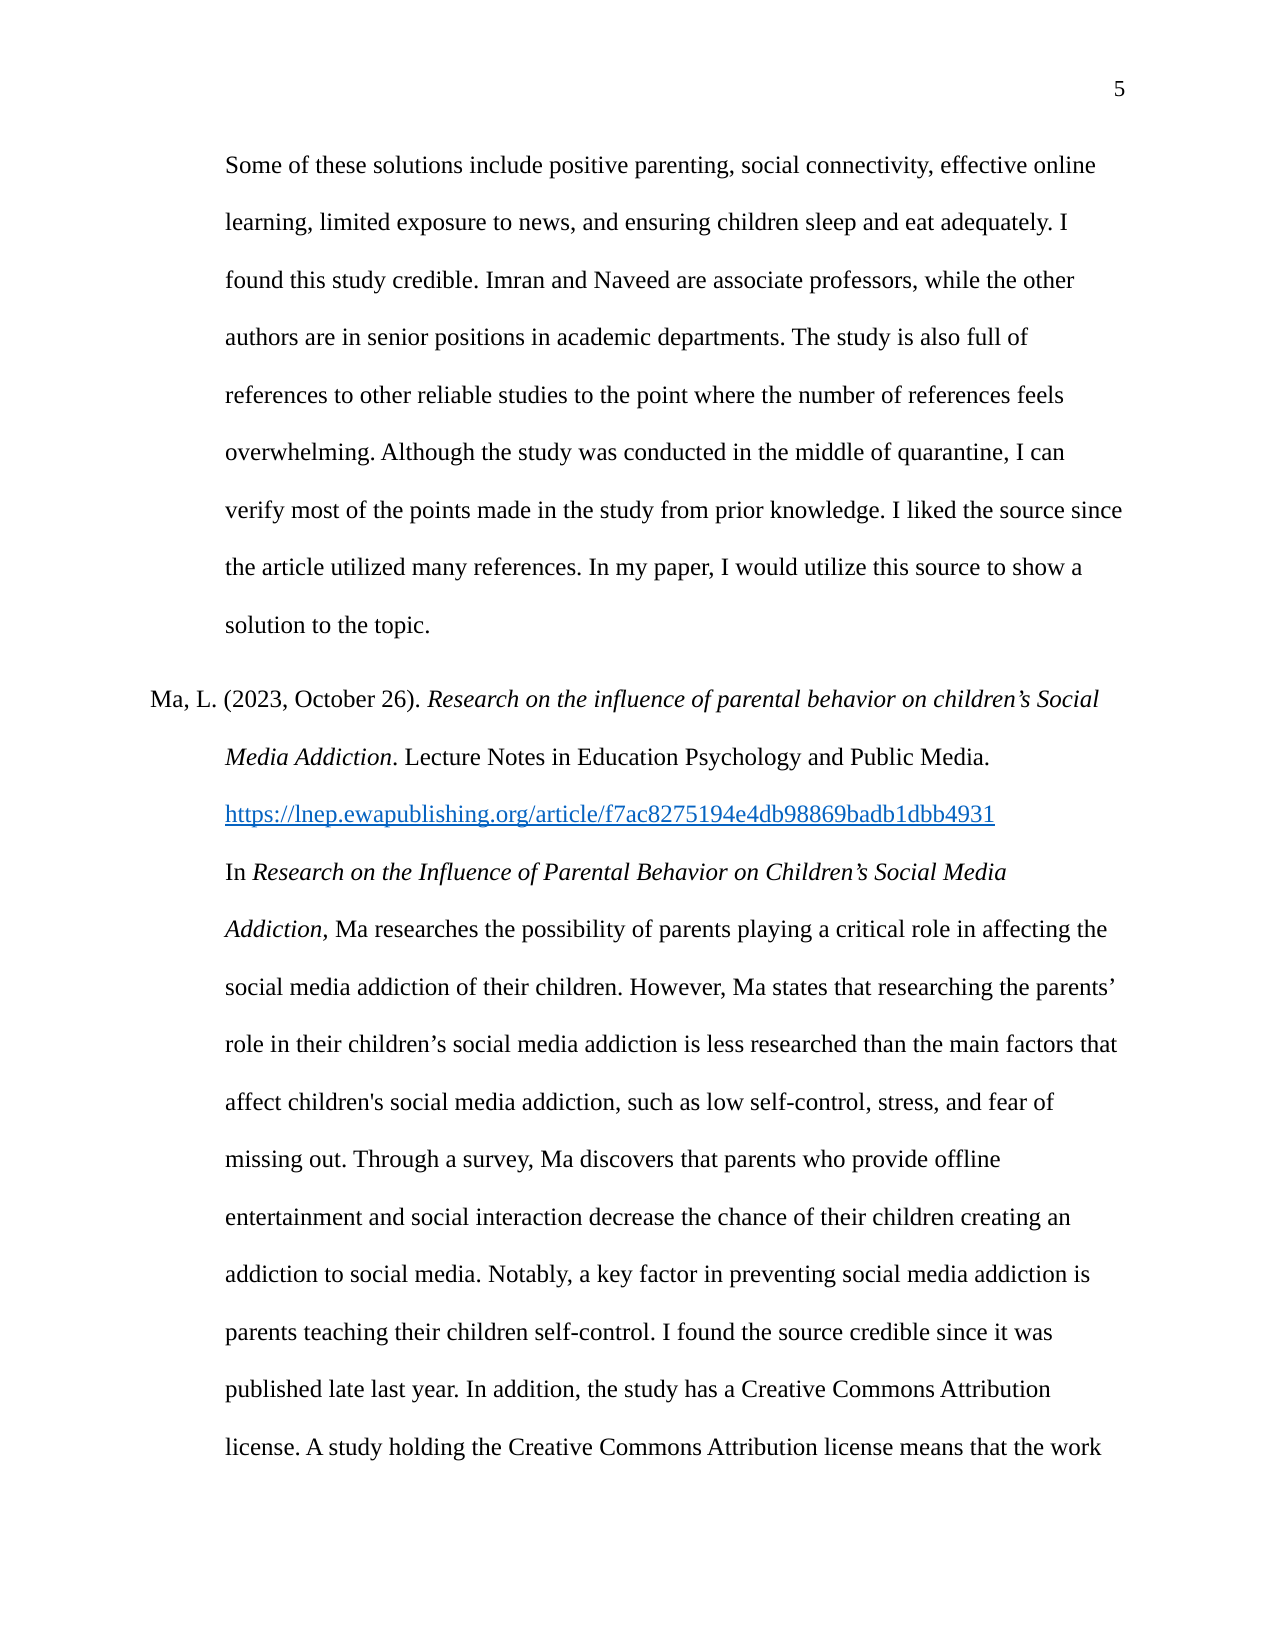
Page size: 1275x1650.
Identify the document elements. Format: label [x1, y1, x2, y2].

text [150, 684, 1125, 1460]
text [150, 150, 1125, 639]
